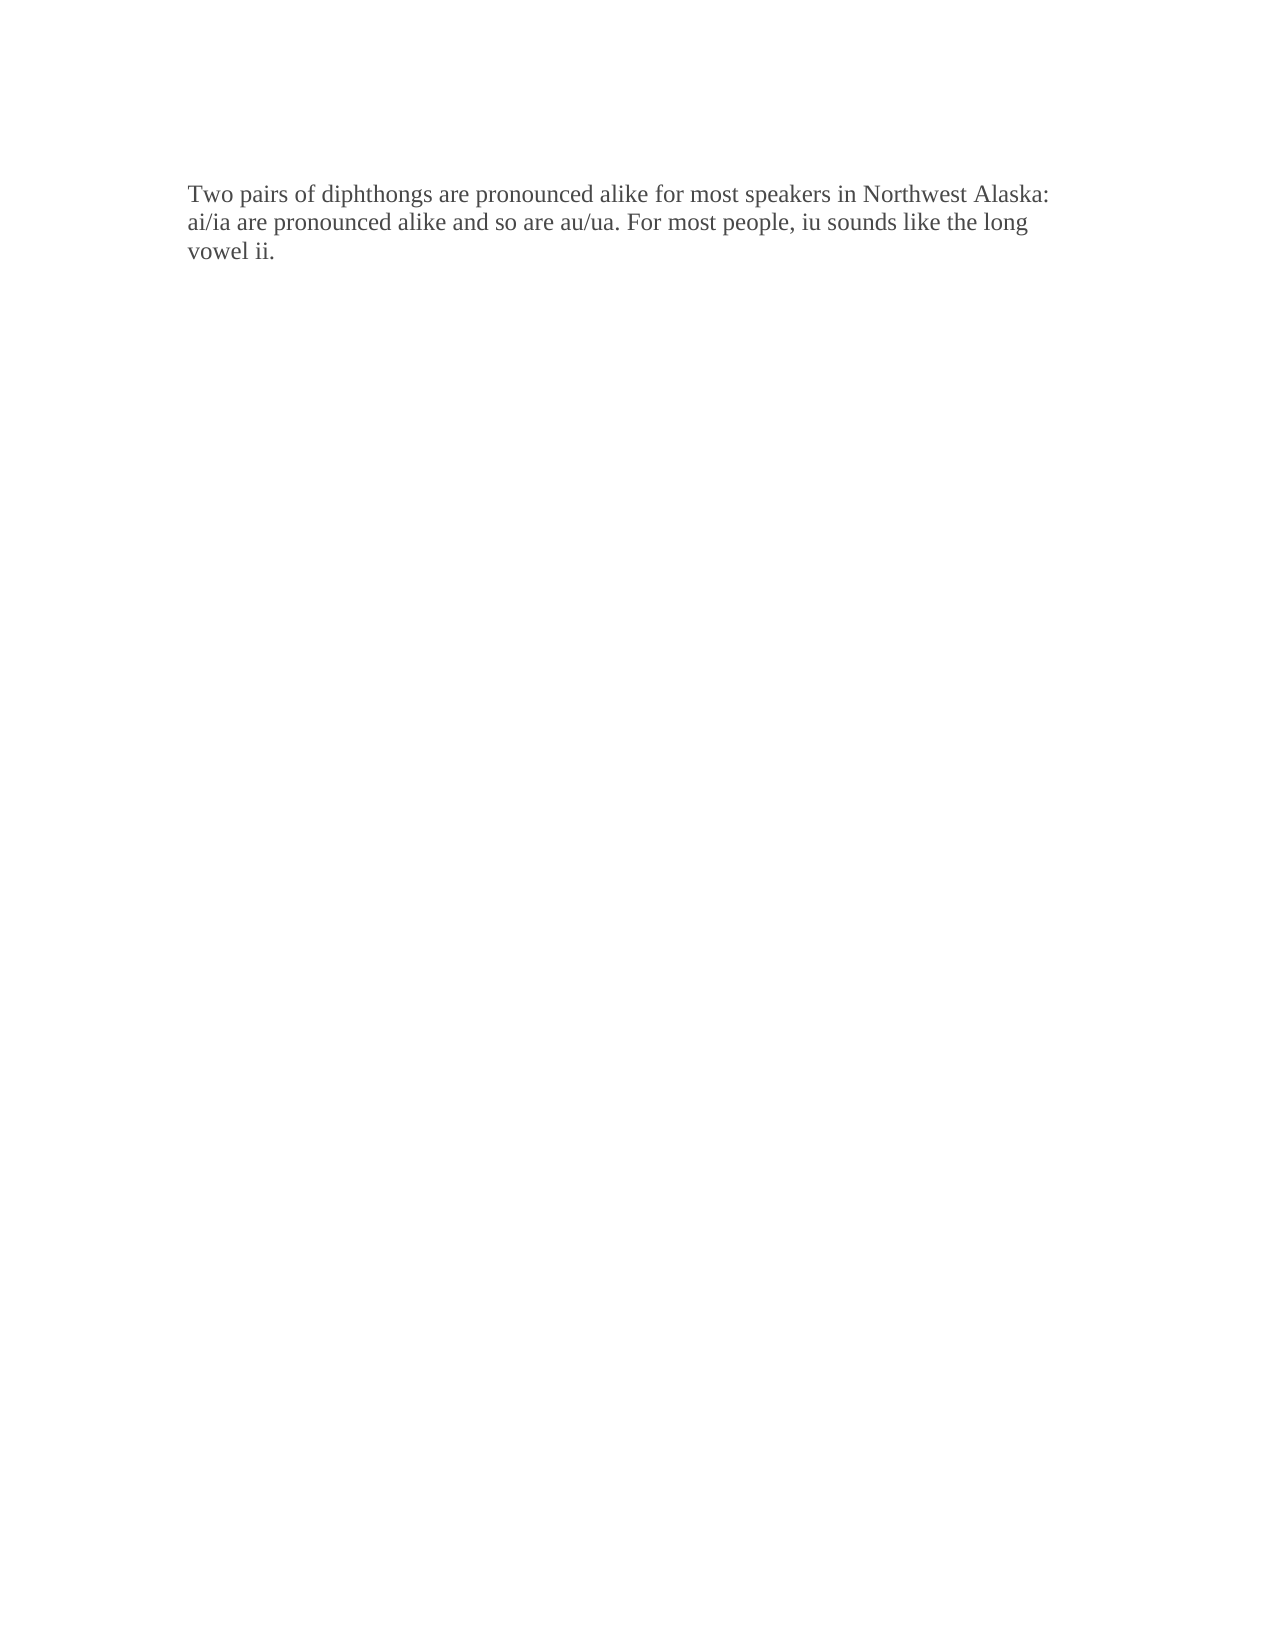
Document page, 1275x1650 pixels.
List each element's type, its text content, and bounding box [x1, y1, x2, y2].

text Two pairs of diphthongs are pronounced alike for most speakers in Northwest Alaska: ai/ia are pronounced alike and so are au/ua. For most people, iu sounds like the long vowel ii. [187, 179, 1087, 265]
